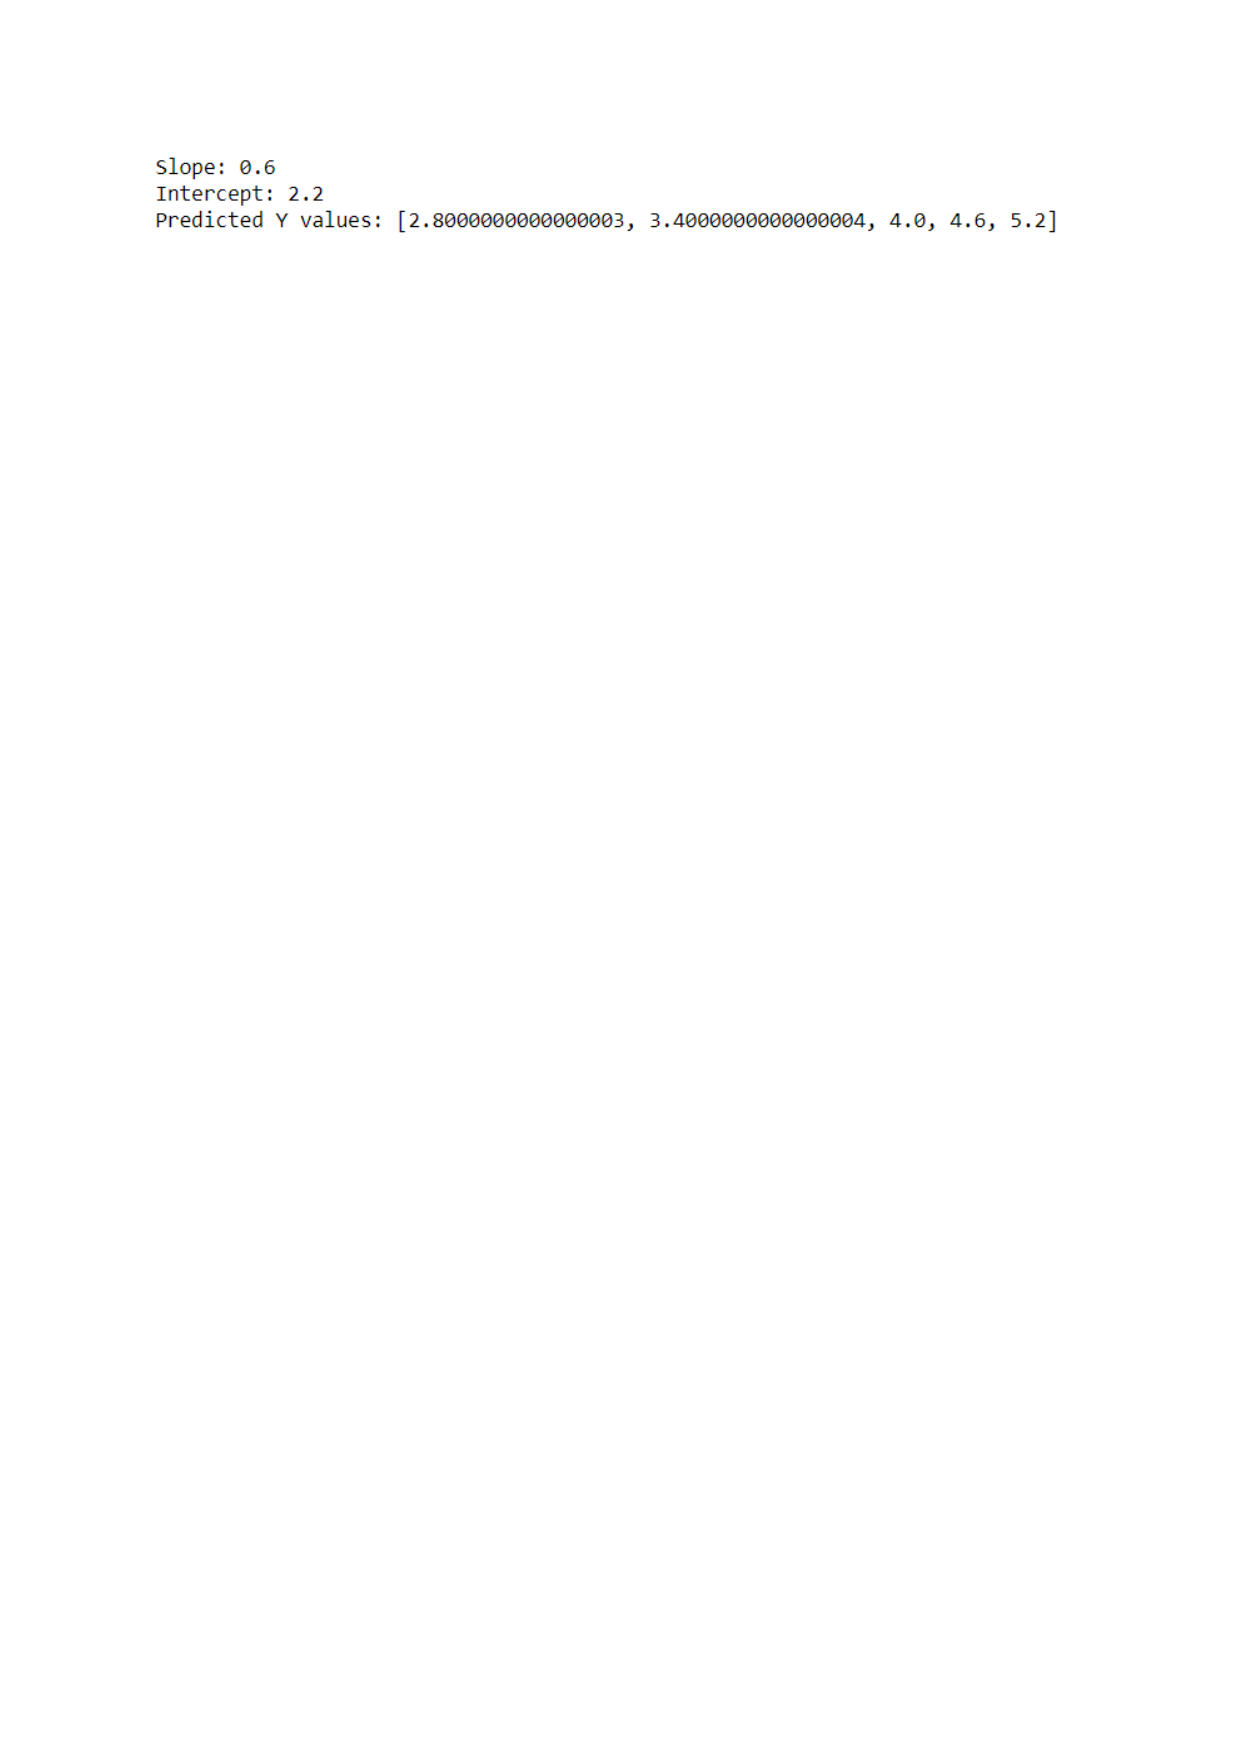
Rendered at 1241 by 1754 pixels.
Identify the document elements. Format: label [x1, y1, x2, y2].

picture [150, 150, 1075, 245]
